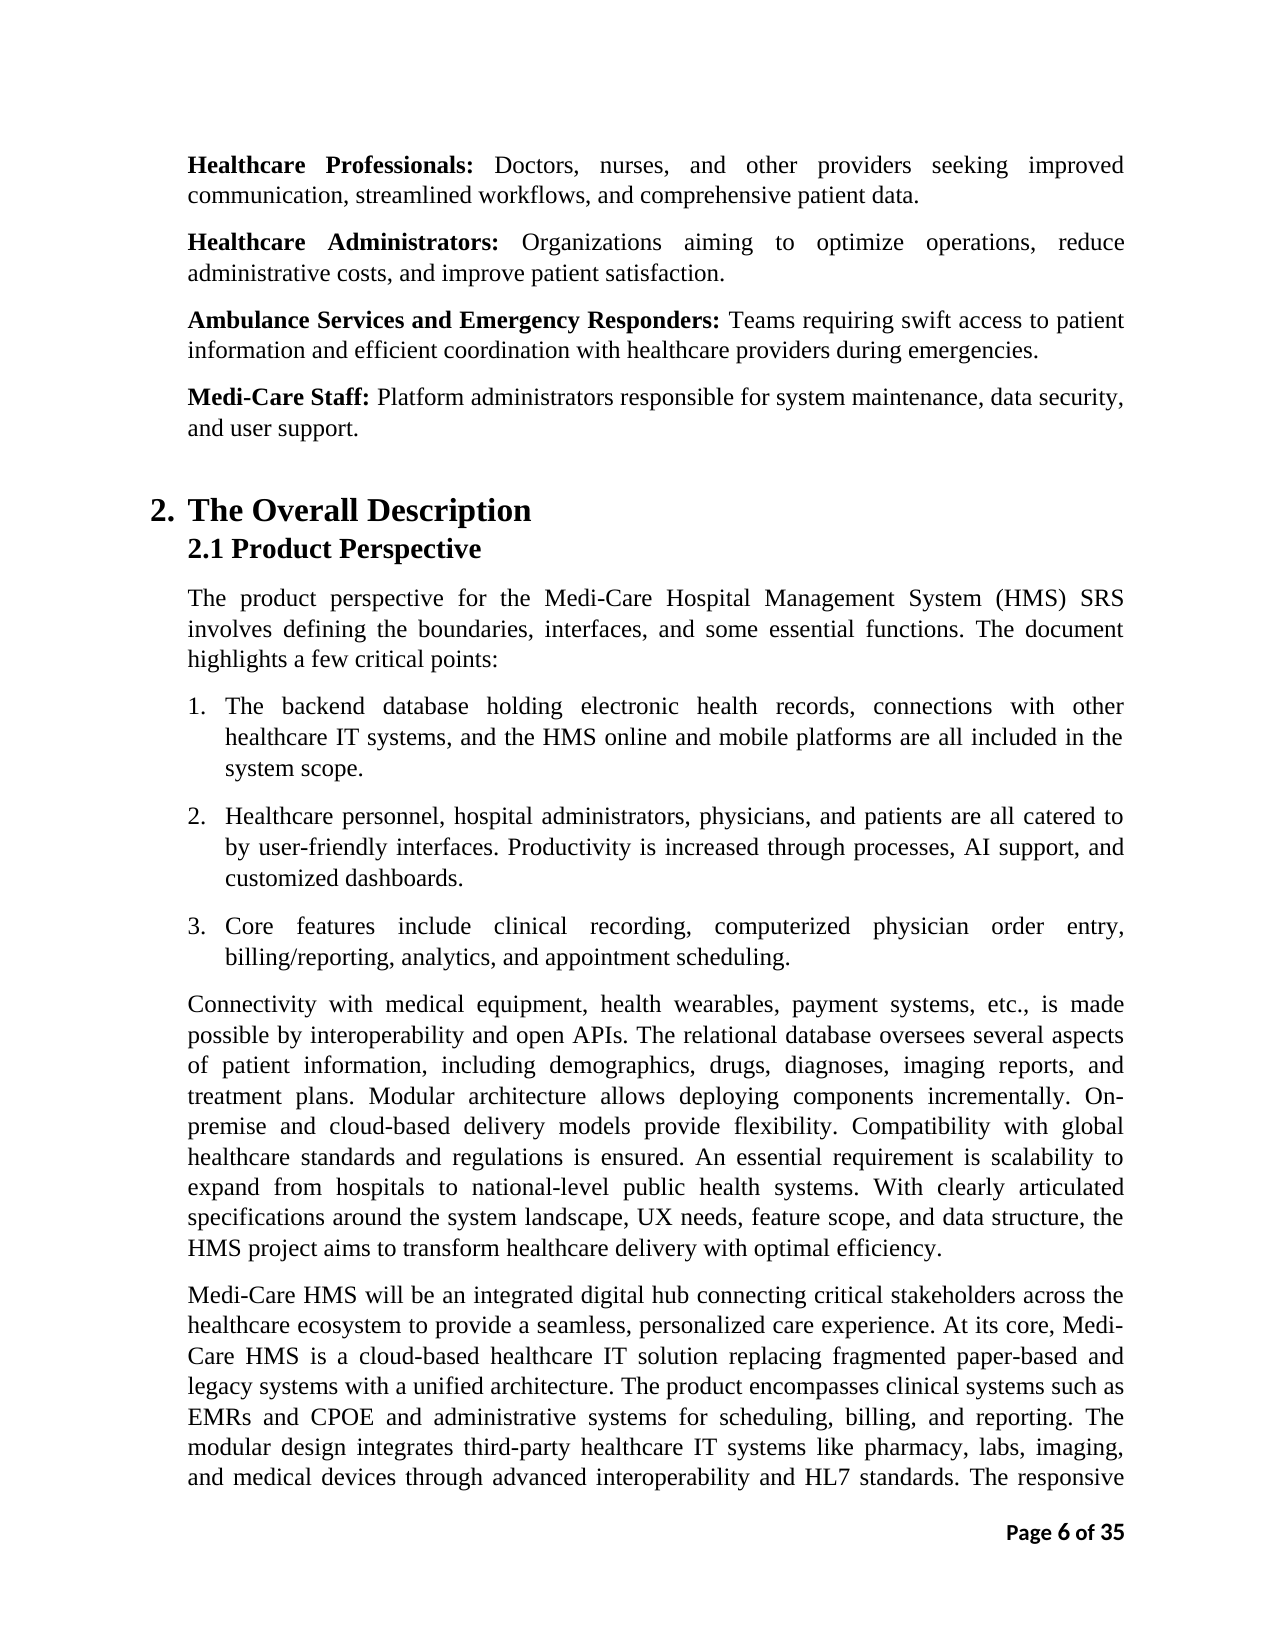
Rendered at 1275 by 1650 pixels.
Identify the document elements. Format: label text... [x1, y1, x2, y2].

list Core features include clinical recording, computerized physician order entry, billing/reporting, analytics, and appointment scheduling. [187, 911, 1125, 971]
text Healthcare Administrators: Organizations aiming to optimize operations, reduce administrative costs, and improve patient satisfaction. [187, 227, 1125, 287]
text Healthcare Professionals: Doctors, nurses, and other providers seeking improved communication, streamlined workflows, and comprehensive patient data. [187, 150, 1125, 209]
list The Overall Description [150, 490, 1125, 529]
text The product perspective for the Medi-Care Hospital Management System (HMS) SRS involves defining the boundaries, interfaces, and some essential functions. The document highlights a few critical points: [187, 583, 1125, 673]
list The backend database holding electronic health records, connections with other healthcare IT systems, and the HMS online and mobile platforms are all included in the system scope. [187, 691, 1125, 782]
list 2.1 Product Perspective [187, 531, 1125, 564]
list Healthcare personnel, hospital administrators, physicians, and patients are all catered to by user-friendly interfaces. Productivity is increased through processes, AI support, and customized dashboards. [187, 801, 1125, 892]
text Connectivity with medical equipment, health wearables, payment systems, etc., is made possible by interoperability and open APIs. The relational database oversees several aspects of patient information, including demographics, drugs, diagnoses, imaging reports, and treatment plans. Modular architecture allows deploying components incrementally. On-premise and cloud-based delivery models provide flexibility. Compatibility with global healthcare standards and regulations is ensured. An essential requirement is scalability to expand from hospitals to national-level public health systems. With clearly articulated specifications around the system landscape, UX needs, feature scope, and data structure, the HMS project aims to transform healthcare delivery with optimal efficiency. [187, 989, 1125, 1262]
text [187, 1280, 1125, 1491]
text Medi-Care Staff: Platform administrators responsible for system maintenance, data security, and user support. [187, 382, 1125, 442]
text Ambulance Services and Emergency Responders: Teams requiring swift access to patient information and efficient coordination with healthcare providers during emergencies. [187, 305, 1125, 364]
